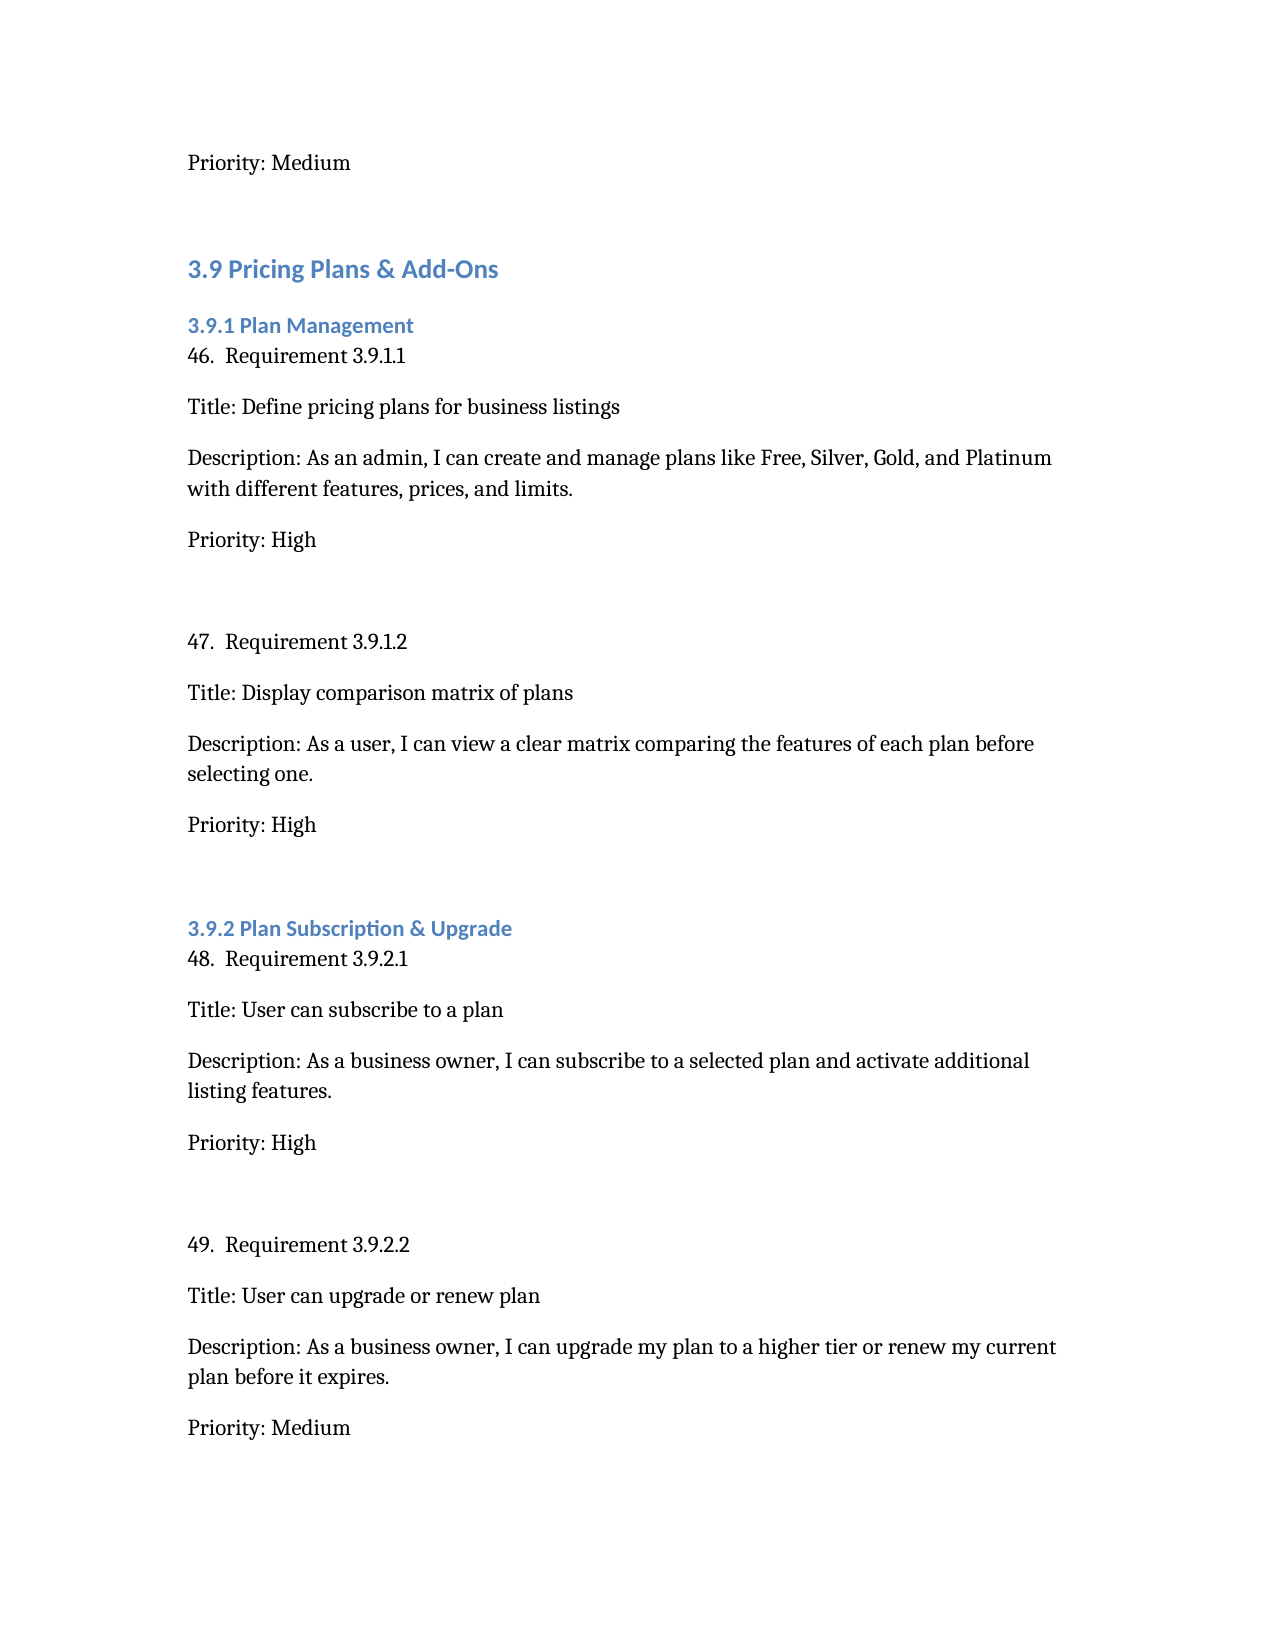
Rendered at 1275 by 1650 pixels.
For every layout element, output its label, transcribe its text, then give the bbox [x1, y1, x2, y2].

list Requirement 3.9.1.1 [187, 343, 1087, 369]
text Title: Display comparison matrix of plans [187, 679, 1087, 706]
text Description: As a business owner, I can subscribe to a selected plan and activate additional listing features. [187, 1048, 1087, 1105]
text Priority: Medium [187, 150, 1087, 176]
text Title: User can upgrade or renew plan [187, 1282, 1087, 1309]
list Requirement 3.9.2.1 [187, 946, 1087, 972]
text Priority: High [187, 526, 1087, 553]
list Requirement 3.9.2.2 [187, 1231, 1087, 1258]
text Priority: Medium [187, 1415, 1087, 1441]
text Priority: High [187, 812, 1087, 838]
text Description: As a business owner, I can upgrade my plan to a higher tier or renew my current plan before it expires. [187, 1333, 1087, 1390]
subtitle 3.9 Pricing Plans & Add-Ons [187, 252, 1087, 285]
text Priority: High [187, 1129, 1087, 1156]
subtitle 3.9.2 Plan Subscription & Upgrade [187, 914, 1087, 942]
text Description: As an admin, I can create and manage plans like Free, Silver, Gold, and Platinum with different features, prices, and limits. [187, 445, 1087, 502]
text Title: User can subscribe to a plan [187, 997, 1087, 1023]
text Description: As a user, I can view a clear matrix comparing the features of each plan before selecting one. [187, 731, 1087, 787]
text Title: Define pricing plans for business listings [187, 394, 1087, 420]
list Requirement 3.9.1.2 [187, 628, 1087, 655]
subtitle 3.9.1 Plan Management [187, 311, 1087, 339]
